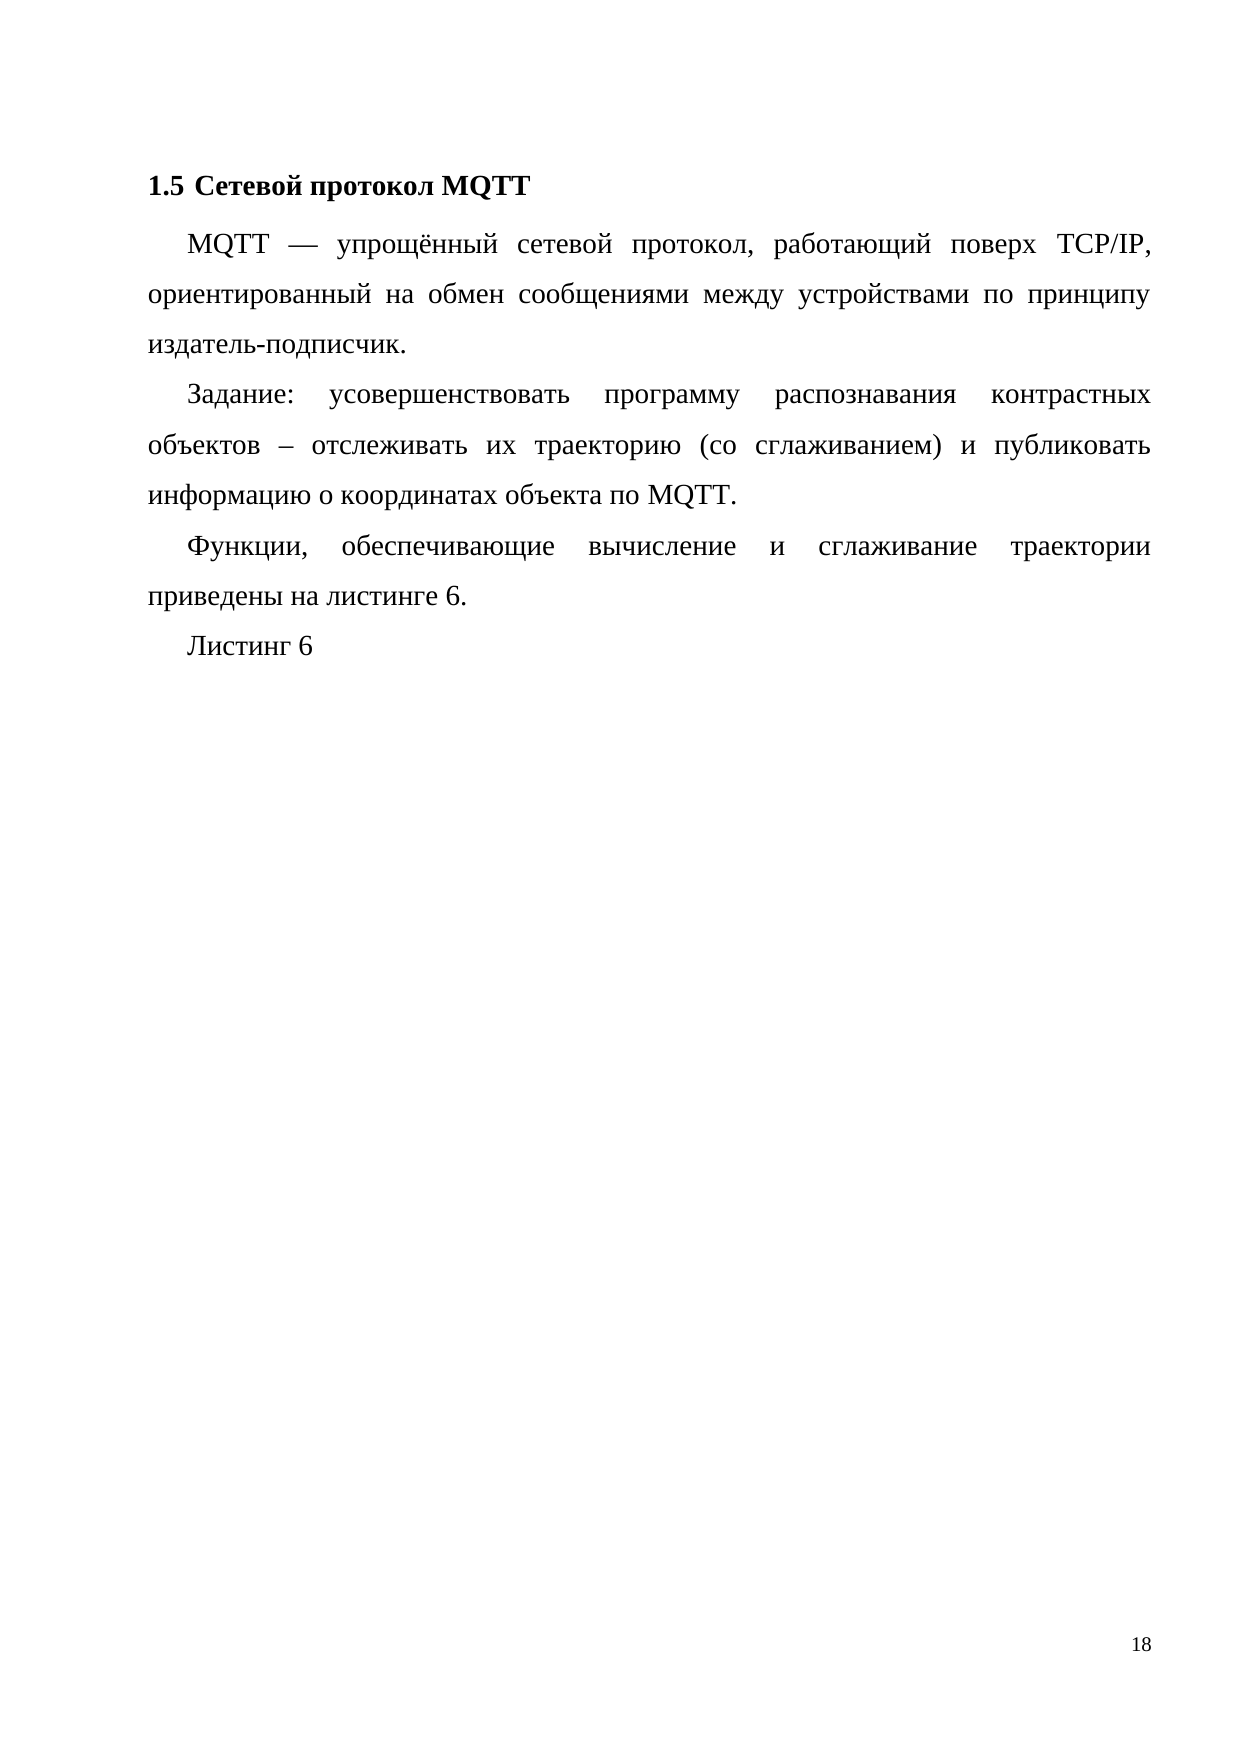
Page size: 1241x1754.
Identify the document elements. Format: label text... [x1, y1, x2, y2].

text MQTT — упрощённый сетевой протокол, работающий поверх TCP/IP, ориентированный на обмен сообщениями между устройствами по принципу издатель-подписчик. [148, 226, 1152, 360]
text Листинг 6 [148, 628, 1152, 662]
text Задание: усовершенствовать программу распознавания контрастных объектов – отслеживать их траекторию (со сглаживанием) и публиковать информацию о координатах объекта по MQTT. [148, 377, 1152, 511]
subtitle Сетевой протокол MQTT [148, 168, 1152, 202]
text Функции, обеспечивающие вычисление и сглаживание траектории приведены на листинге 6. [148, 528, 1152, 611]
